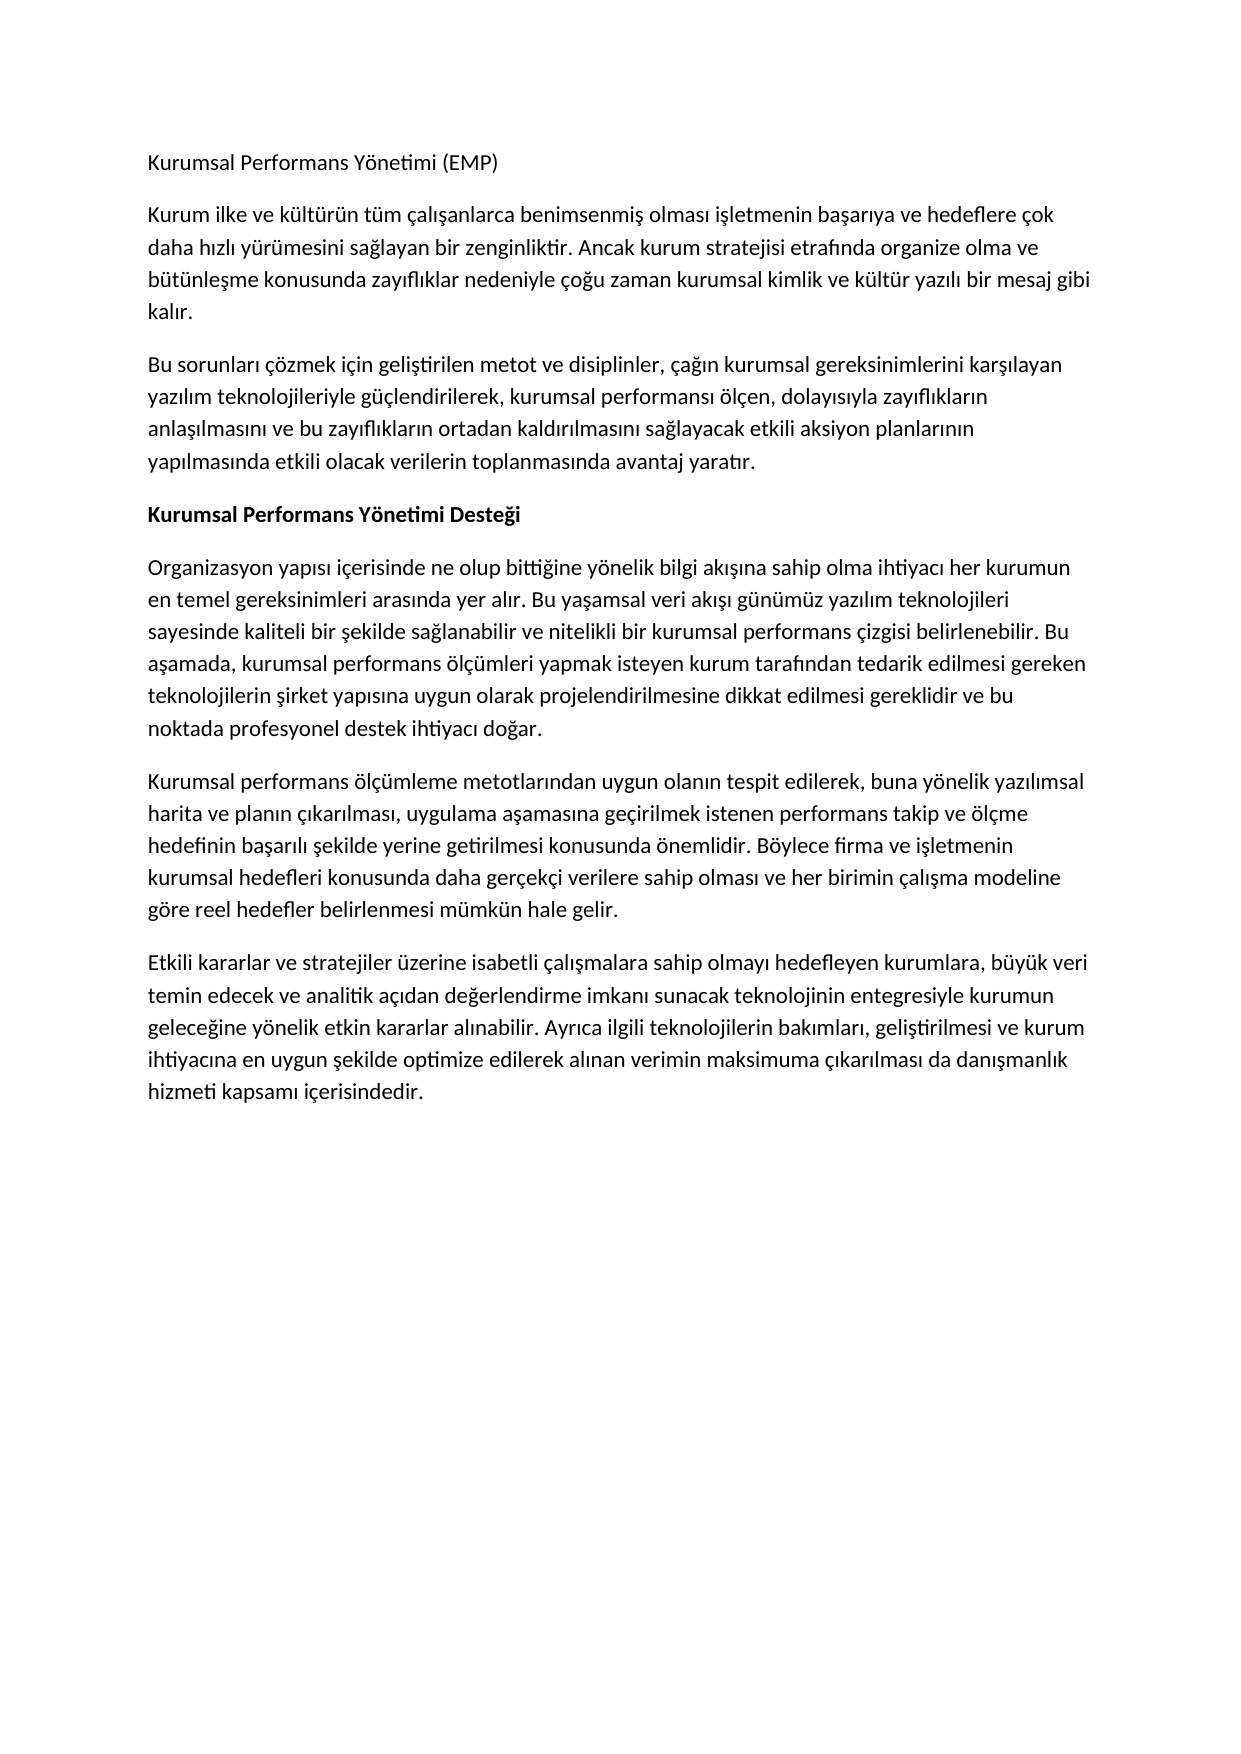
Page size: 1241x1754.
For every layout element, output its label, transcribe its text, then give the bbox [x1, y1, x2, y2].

text Organizasyon yapısı içerisinde ne olup bittiğine yönelik bilgi akışına sahip olma ihtiyacı her kurumun en temel gereksinimleri arasında yer alır. Bu yaşamsal veri akışı günümüz yazılım teknolojileri sayesinde kaliteli bir şekilde sağlanabilir ve nitelikli bir kurumsal performans çizgisi belirlenebilir. Bu aşamada, kurumsal performans ölçümleri yapmak isteyen kurum tarafından tedarik edilmesi gereken teknolojilerin şirket yapısına uygun olarak projelendirilmesine dikkat edilmesi gereklidir ve bu noktada profesyonel destek ihtiyacı doğar. [148, 553, 1093, 742]
text Kurumsal Performans Yönetimi Desteği [148, 500, 1093, 528]
text Bu sorunları çözmek için geliştirilen metot ve disiplinler, çağın kurumsal gereksinimlerini karşılayan yazılım teknolojileriyle güçlendirilerek, kurumsal performansı ölçen, dolayısıyla zayıflıkların anlaşılmasını ve bu zayıflıkların ortadan kaldırılmasını sağlayacak etkili aksiyon planlarının yapılmasında etkili olacak verilerin toplanmasında avantaj yaratır. [148, 350, 1093, 475]
text Kurumsal performans ölçümleme metotlarından uygun olanın tespit edilerek, buna yönelik yazılımsal harita ve planın çıkarılması, uygulama aşamasına geçirilmek istenen performans takip ve ölçme hedefinin başarılı şekilde yerine getirilmesi konusunda önemlidir. Böylece firma ve işletmenin kurumsal hedefleri konusunda daha gerçekçi verilere sahip olması ve her birimin çalışma modeline göre reel hedefler belirlenmesi mümkün hale gelir. [148, 767, 1093, 923]
text Kurum ilke ve kültürün tüm çalışanlarca benimsenmiş olması işletmenin başarıya ve hedeflere çok daha hızlı yürümesini sağlayan bir zenginliktir. Ancak kurum stratejisi etrafında organize olma ve bütünleşme konusunda zayıflıklar nedeniyle çoğu zaman kurumsal kimlik ve kültür yazılı bir mesaj gibi kalır. [148, 201, 1093, 325]
text Kurumsal Performans Yönetimi (EMP) [148, 148, 1093, 176]
text Etkili kararlar ve stratejiler üzerine isabetli çalışmalara sahip olmayı hedefleyen kurumlara, büyük veri temin edecek ve analitik açıdan değerlendirme imkanı sunacak teknolojinin entegresiyle kurumun geleceğine yönelik etkin kararlar alınabilir. Ayrıca ilgili teknolojilerin bakımları, geliştirilmesi ve kurum ihtiyacına en uygun şekilde optimize edilerek alınan verimin maksimuma çıkarılması da danışmanlık hizmeti kapsamı içerisindedir. [148, 948, 1093, 1105]
